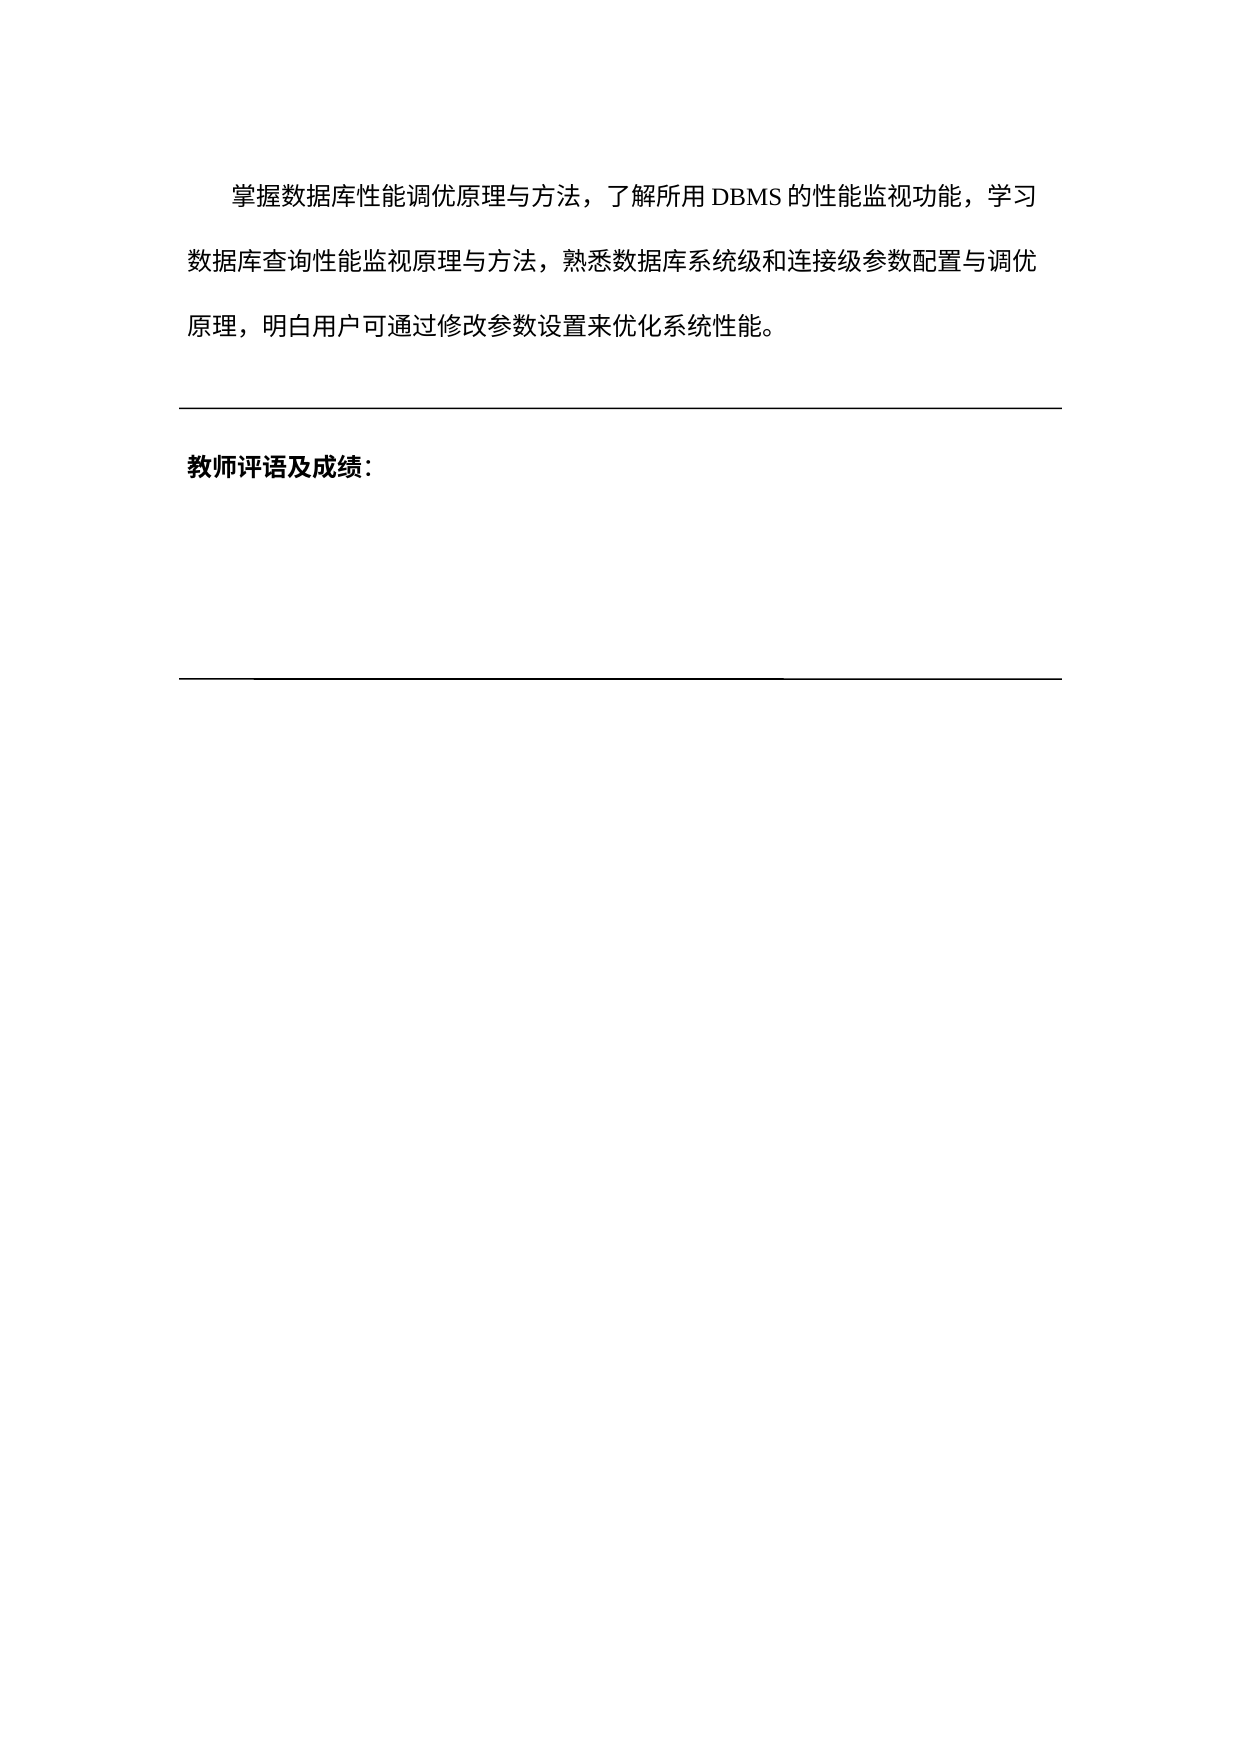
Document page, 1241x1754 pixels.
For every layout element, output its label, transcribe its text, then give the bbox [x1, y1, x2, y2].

text 掌握数据库性能调优原理与方法，了解所用DBMS的性能监视功能，学习数据库查询性能监视原理与方法，熟悉数据库系统级和连接级参数配置与调优原理，明白用户可通过修改参数设置来优化系统性能。 [187, 162, 1053, 357]
text 教师评语及成绩： [187, 433, 1053, 498]
